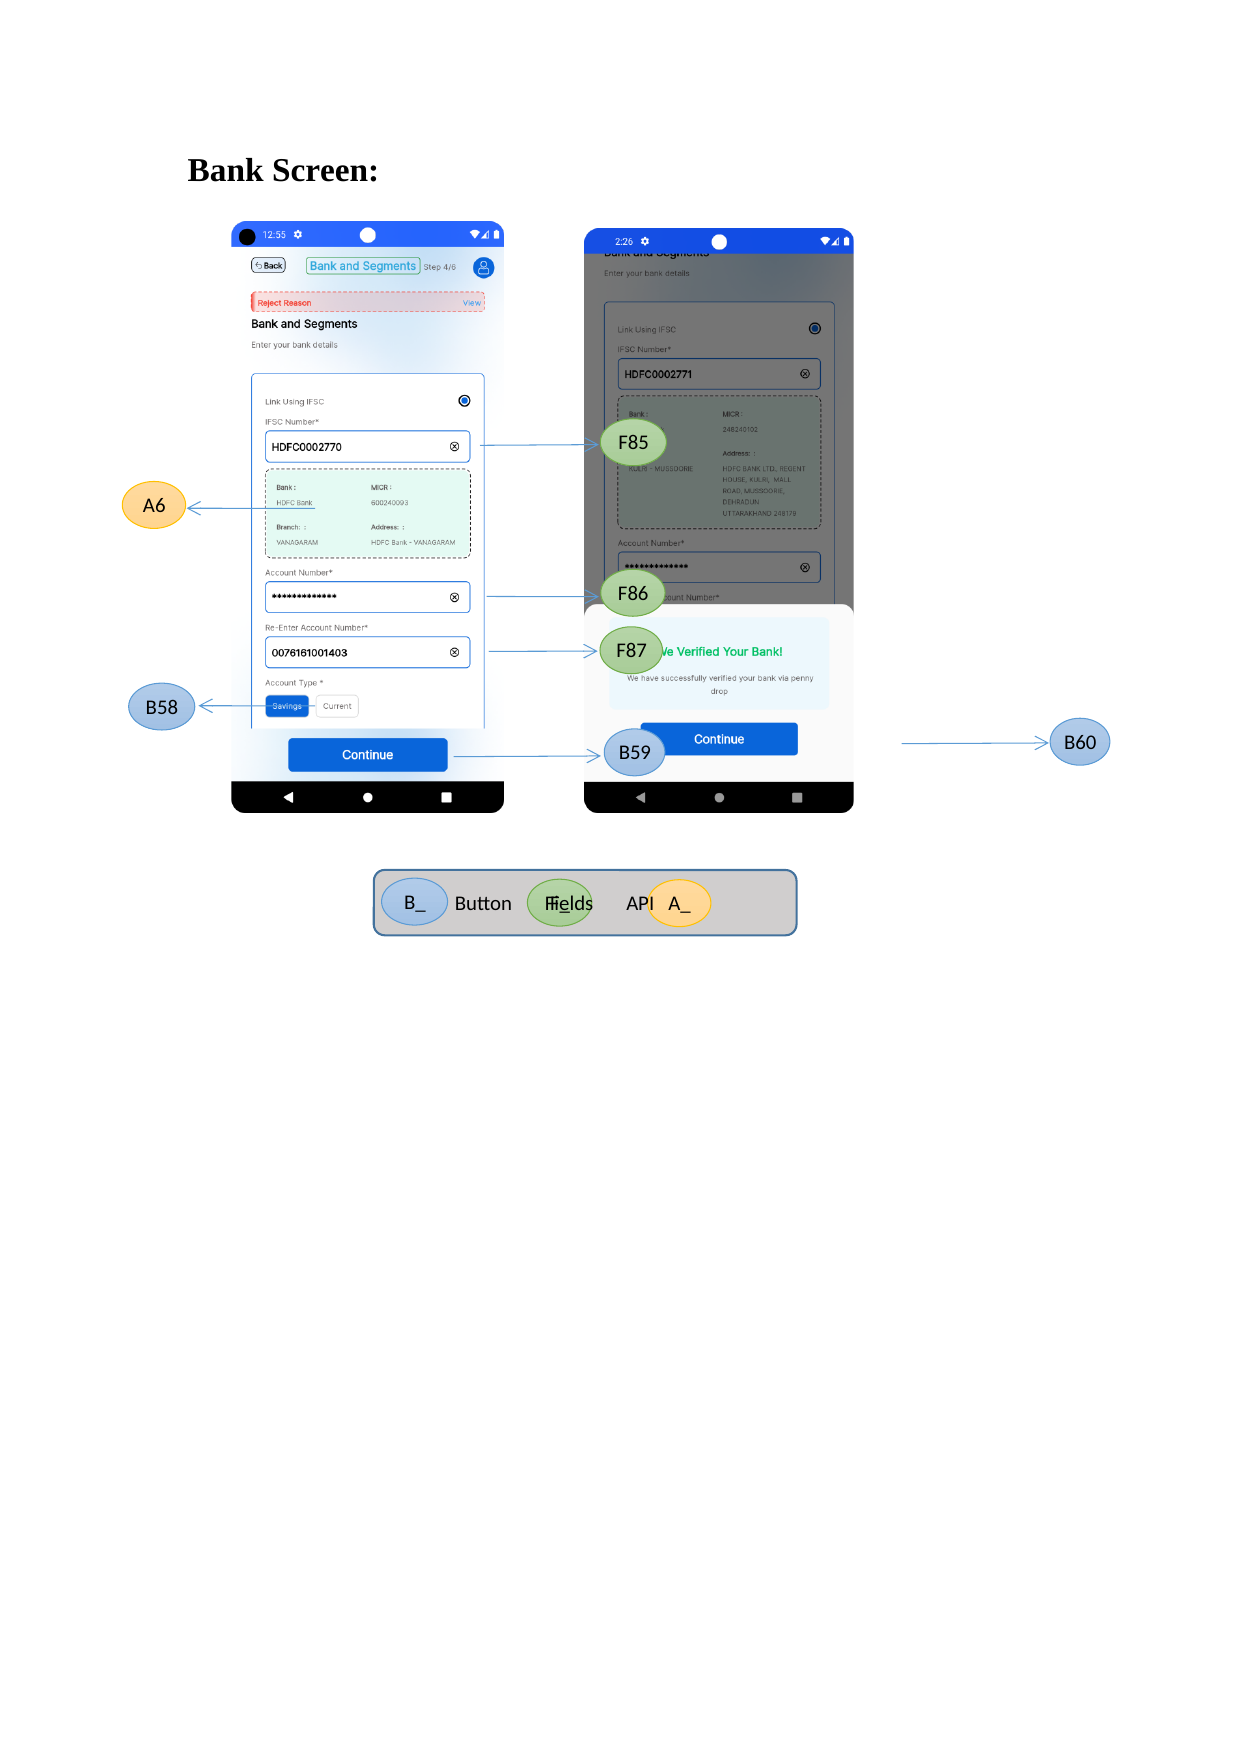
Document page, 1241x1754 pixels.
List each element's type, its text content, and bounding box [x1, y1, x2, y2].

text Bank Screen: [187, 150, 1053, 188]
picture [231, 221, 504, 813]
picture [584, 439, 593, 444]
picture [584, 591, 593, 596]
picture [584, 228, 854, 813]
